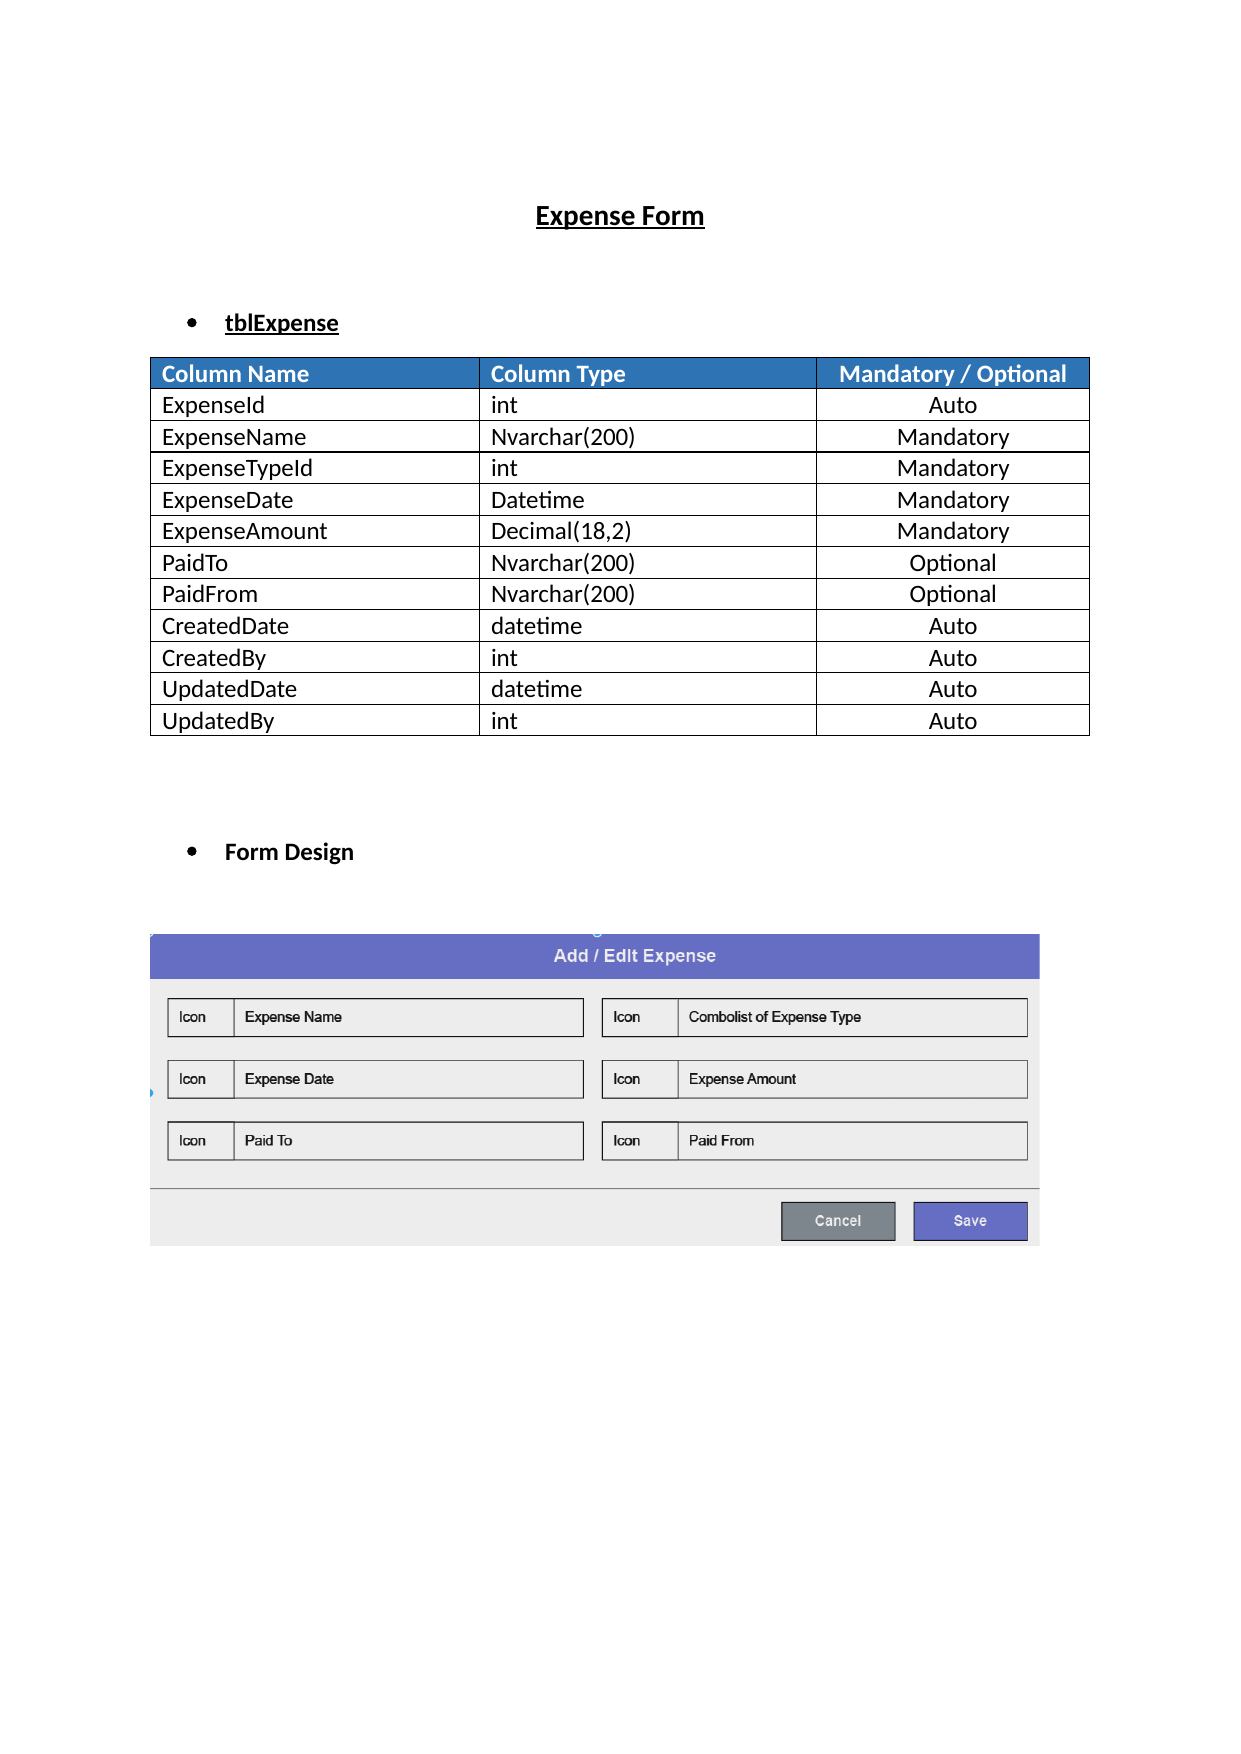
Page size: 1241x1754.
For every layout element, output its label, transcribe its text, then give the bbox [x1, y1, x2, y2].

list tblExpense [187, 307, 1090, 338]
table_cell Auto [817, 705, 1089, 735]
table_cell Auto [817, 610, 1089, 641]
table_cell Auto [817, 673, 1089, 704]
table_cell datetime [480, 610, 816, 641]
table_cell Nvarchar(200) [480, 421, 816, 451]
table_cell int [480, 642, 816, 672]
table_cell Auto [817, 642, 1089, 672]
table_cell datetime [480, 673, 816, 704]
table_cell Mandatory [817, 484, 1089, 514]
table_cell int [480, 453, 816, 483]
table_cell PaidFrom [151, 579, 479, 609]
table_header Mandatory / Optional [817, 358, 1089, 388]
picture [150, 934, 1040, 1246]
text Expense Form [150, 197, 1090, 232]
table_cell UpdatedBy [151, 705, 479, 735]
table_cell int [480, 389, 816, 420]
table_cell Nvarchar(200) [480, 579, 816, 609]
table_cell Nvarchar(200) [480, 547, 816, 578]
table_cell Mandatory [817, 453, 1089, 483]
table_cell ExpenseAmount [151, 516, 479, 546]
table_header Column Name [151, 358, 479, 388]
table_header Column Type [480, 358, 816, 388]
table_cell PaidTo [151, 547, 479, 578]
table_cell Optional [817, 547, 1089, 578]
table_cell int [480, 705, 816, 735]
table_cell Mandatory [817, 421, 1089, 451]
table_cell Auto [817, 389, 1089, 420]
table_cell Datetime [480, 484, 816, 514]
table_cell Optional [817, 579, 1089, 609]
table_cell ExpenseName [151, 421, 479, 451]
table_cell ExpenseTypeId [151, 453, 479, 483]
table_cell ExpenseDate [151, 484, 479, 514]
table_cell Decimal(18,2) [480, 516, 816, 546]
table_cell Mandatory [817, 516, 1089, 546]
list Form Design [187, 836, 1090, 866]
table_cell CreatedBy [151, 642, 479, 672]
table_cell ExpenseId [151, 389, 479, 420]
table_cell UpdatedDate [151, 673, 479, 704]
table_cell CreatedDate [151, 610, 479, 641]
